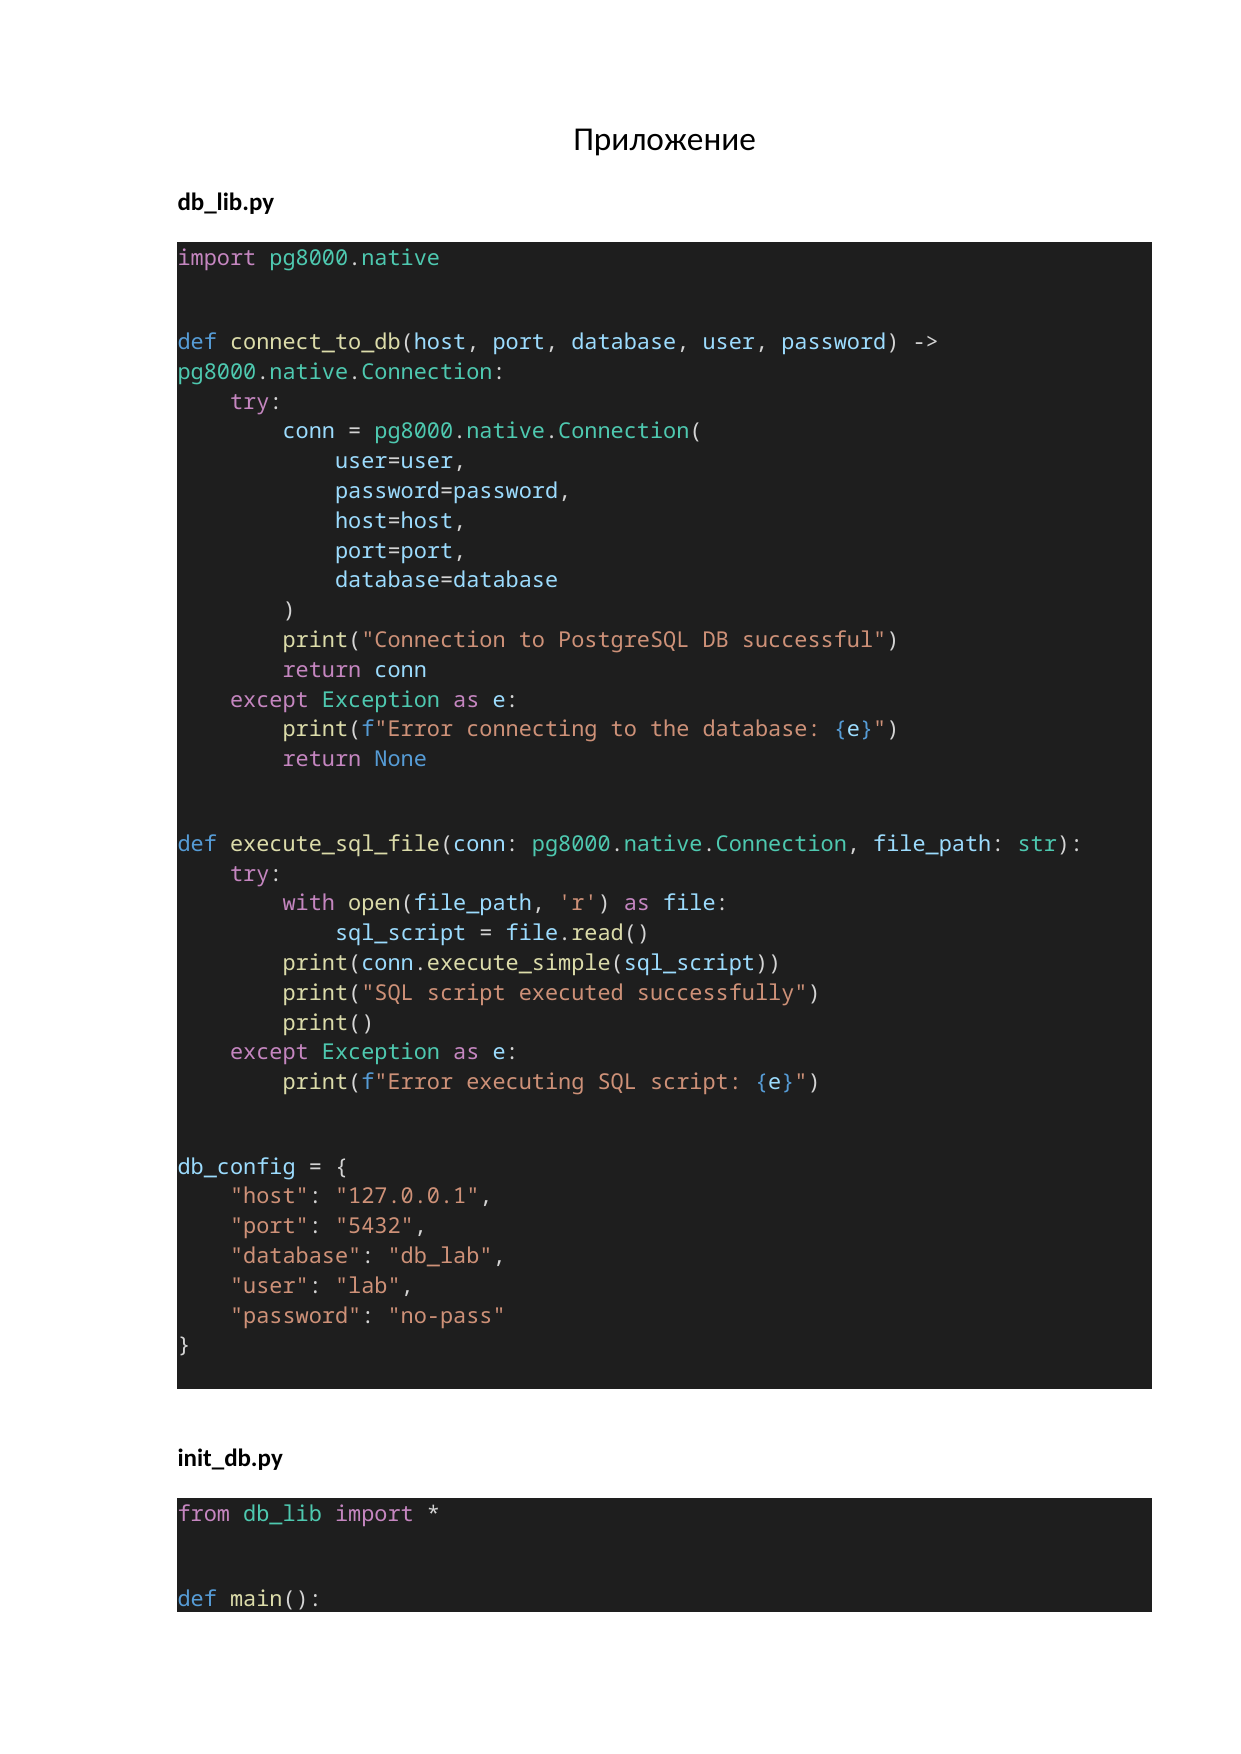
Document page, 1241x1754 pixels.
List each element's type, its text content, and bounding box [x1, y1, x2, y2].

text from db_lib import * [177, 1498, 1152, 1528]
text print(conn.execute_simple(sql_script)) [177, 947, 1152, 977]
text Приложение [177, 118, 1152, 159]
text "database": "db_lab", [177, 1240, 1152, 1270]
text } [177, 1329, 1152, 1359]
text print("Connection to PostgreSQL DB successful") [177, 624, 1152, 654]
text print(f"Error connecting to the database: {e}") [177, 713, 1152, 743]
text ) [177, 594, 1152, 624]
text sql_script = file.read() [177, 917, 1152, 947]
text "port": "5432", [177, 1210, 1152, 1240]
text db_config = { [177, 1151, 1152, 1181]
text import pg8000.native [177, 242, 1152, 271]
text port=port, [177, 535, 1152, 564]
text "user": "lab", [177, 1270, 1152, 1300]
text return None [177, 743, 1152, 773]
text return conn [177, 654, 1152, 684]
text except Exception as e: [177, 684, 1152, 713]
text "host": "127.0.0.1", [177, 1181, 1152, 1210]
text "password": "no-pass" [177, 1300, 1152, 1329]
text def connect_to_db(host, port, database, user, password) -> pg8000.native.Connection: [177, 326, 1152, 386]
text user=user, [177, 445, 1152, 475]
text try: [177, 386, 1152, 416]
text database=database [177, 564, 1152, 594]
text host=host, [177, 505, 1152, 535]
text try: [177, 858, 1152, 887]
text print() [177, 1007, 1152, 1036]
text password=password, [177, 475, 1152, 505]
text print("SQL script executed successfully") [177, 977, 1152, 1007]
text init_db.py [177, 1442, 1152, 1473]
text def main(): [177, 1582, 1152, 1612]
text except Exception as e: [177, 1036, 1152, 1066]
text conn = pg8000.native.Connection( [177, 416, 1152, 445]
text def execute_sql_file(conn: pg8000.native.Connection, file_path: str): [177, 828, 1152, 858]
text db_lib.py [177, 186, 1152, 216]
text print(f"Error executing SQL script: {e}") [177, 1066, 1152, 1096]
text with open(file_path, 'r') as file: [177, 887, 1152, 917]
